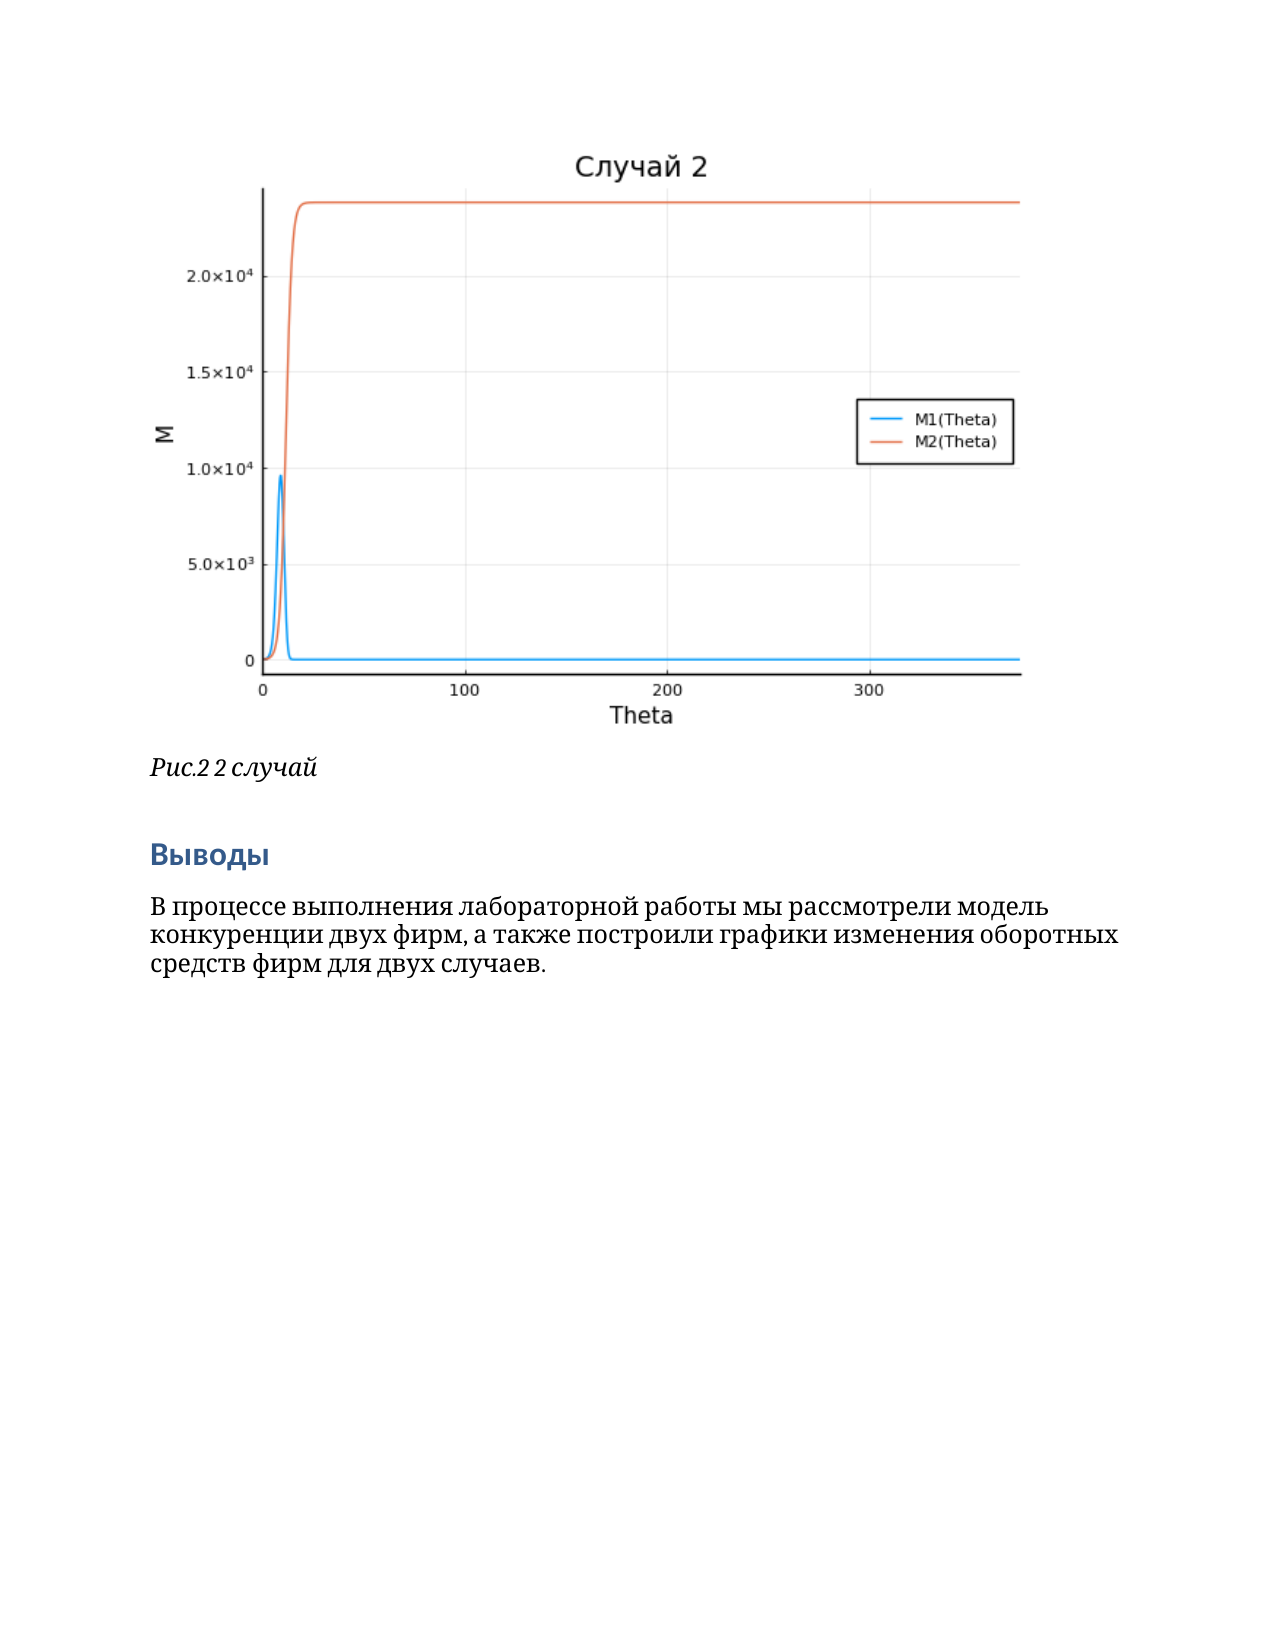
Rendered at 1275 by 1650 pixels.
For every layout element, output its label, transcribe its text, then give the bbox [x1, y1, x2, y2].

text Рис.2 2 случай [150, 754, 1125, 783]
text В процессе выполнения лабораторной работы мы рассмотрели модель конкуренции двух фирм, а также построили графики изменения оборотных средств фирм для двух случаев. [150, 892, 1125, 979]
picture [150, 150, 1025, 734]
subtitle Выводы [150, 833, 1125, 874]
